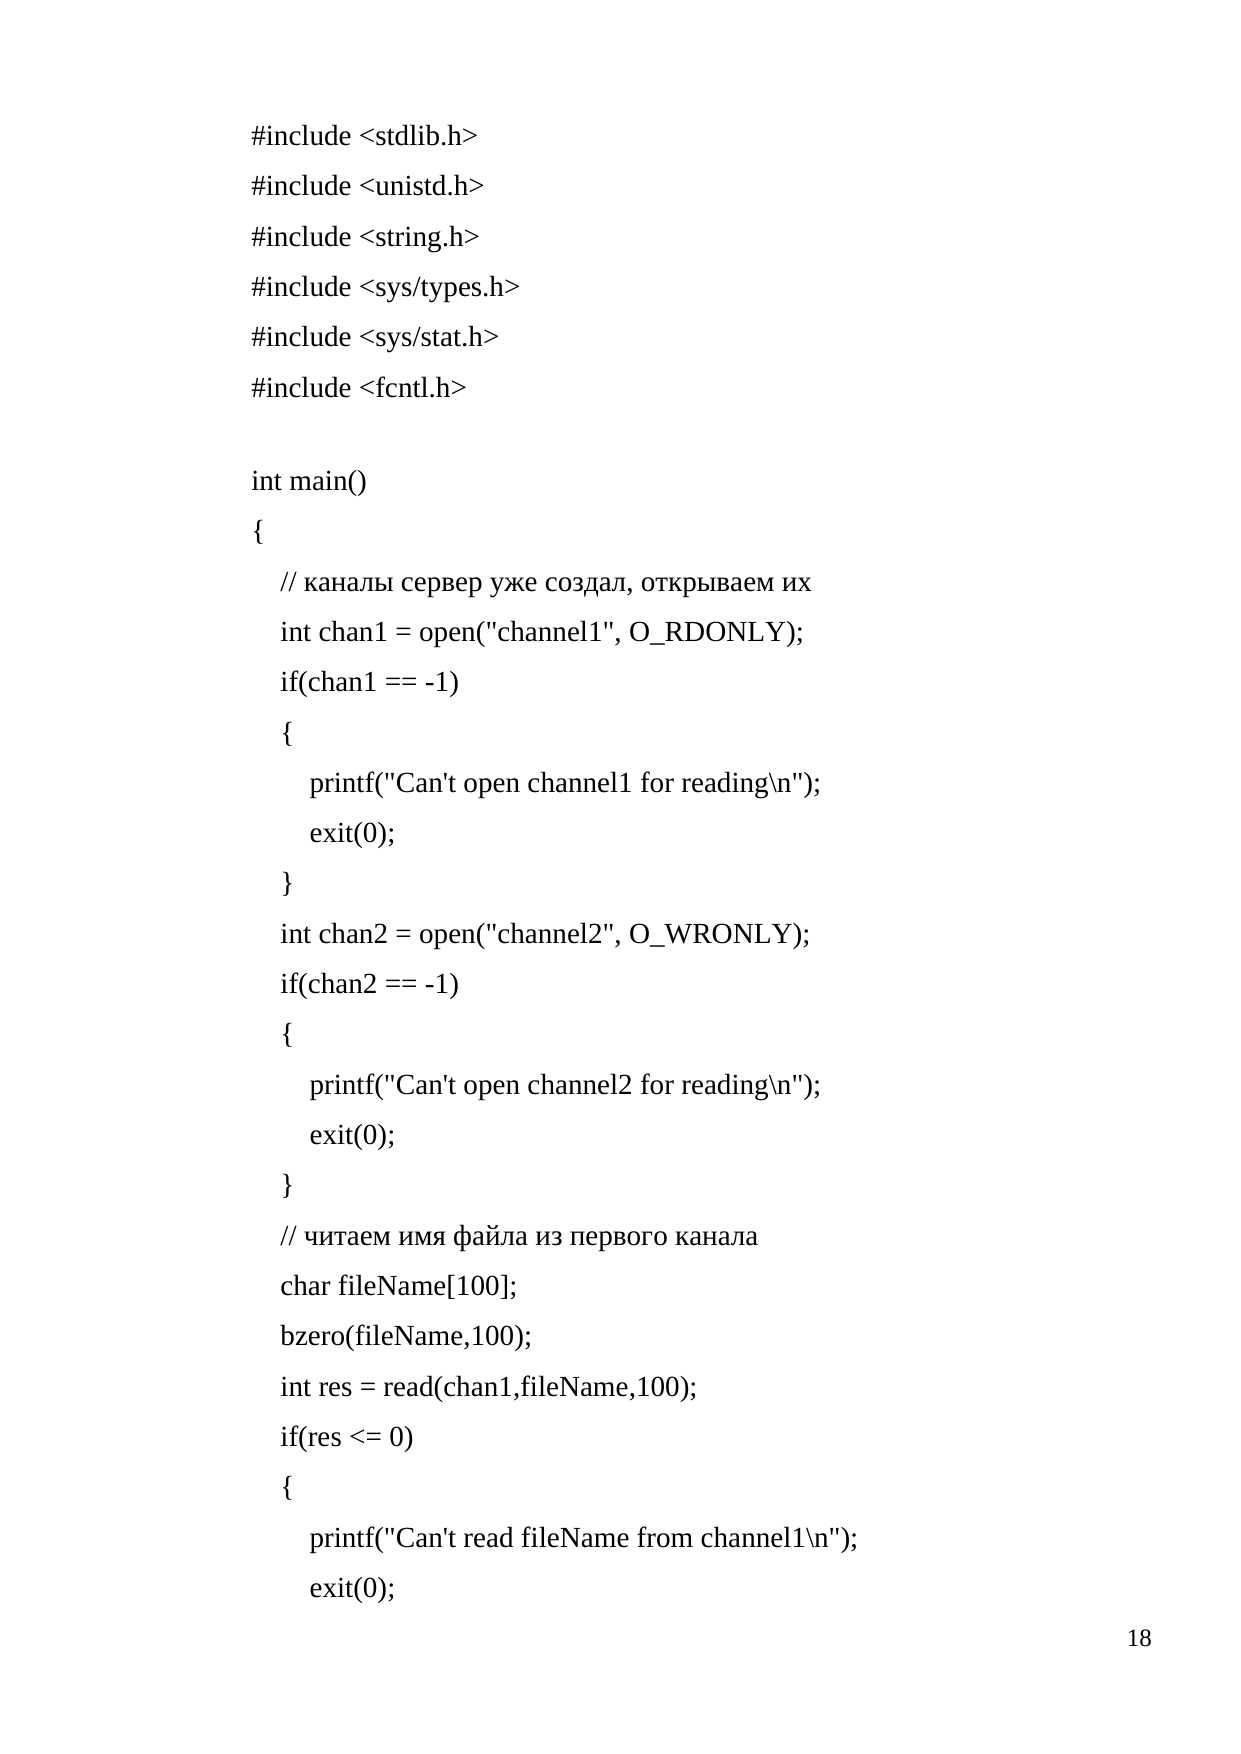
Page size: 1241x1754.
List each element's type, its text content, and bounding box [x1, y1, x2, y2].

text // читаем имя файла из первого канала [177, 1218, 1152, 1251]
text { [177, 513, 1152, 547]
text #include <stdlib.h> [177, 118, 1152, 152]
text #include <sys/stat.h> [177, 319, 1152, 353]
text #include <unistd.h> [177, 168, 1152, 202]
text if(chan2 == -1) [177, 966, 1152, 1000]
text exit(0); [177, 815, 1152, 849]
text int chan1 = open("channel1", O_RDONLY); [177, 614, 1152, 648]
text bzero(fileName,100); [177, 1318, 1152, 1352]
text printf("Can't open channel2 for reading\n"); [177, 1067, 1152, 1100]
text int main() [177, 463, 1152, 497]
text printf("Can't open channel1 for reading\n"); [177, 765, 1152, 798]
text if(res <= 0) [177, 1419, 1152, 1453]
text char fileName[100]; [177, 1268, 1152, 1302]
text } [177, 1167, 1152, 1201]
text printf("Can't read fileName from channel1\n"); [177, 1520, 1152, 1553]
text { [177, 715, 1152, 748]
text #include <fcntl.h> [177, 370, 1152, 403]
text if(chan1 == -1) [177, 664, 1152, 698]
text { [177, 1469, 1152, 1503]
text exit(0); [177, 1570, 1152, 1603]
text exit(0); [177, 1117, 1152, 1151]
text #include <sys/types.h> [177, 269, 1152, 303]
text int chan2 = open("channel2", O_WRONLY); [177, 916, 1152, 949]
text } [177, 866, 1152, 899]
text { [177, 1017, 1152, 1050]
text // каналы сервер уже создал, открываем их [177, 564, 1152, 597]
text #include <string.h> [177, 219, 1152, 252]
text int res = read(chan1,fileName,100); [177, 1369, 1152, 1402]
